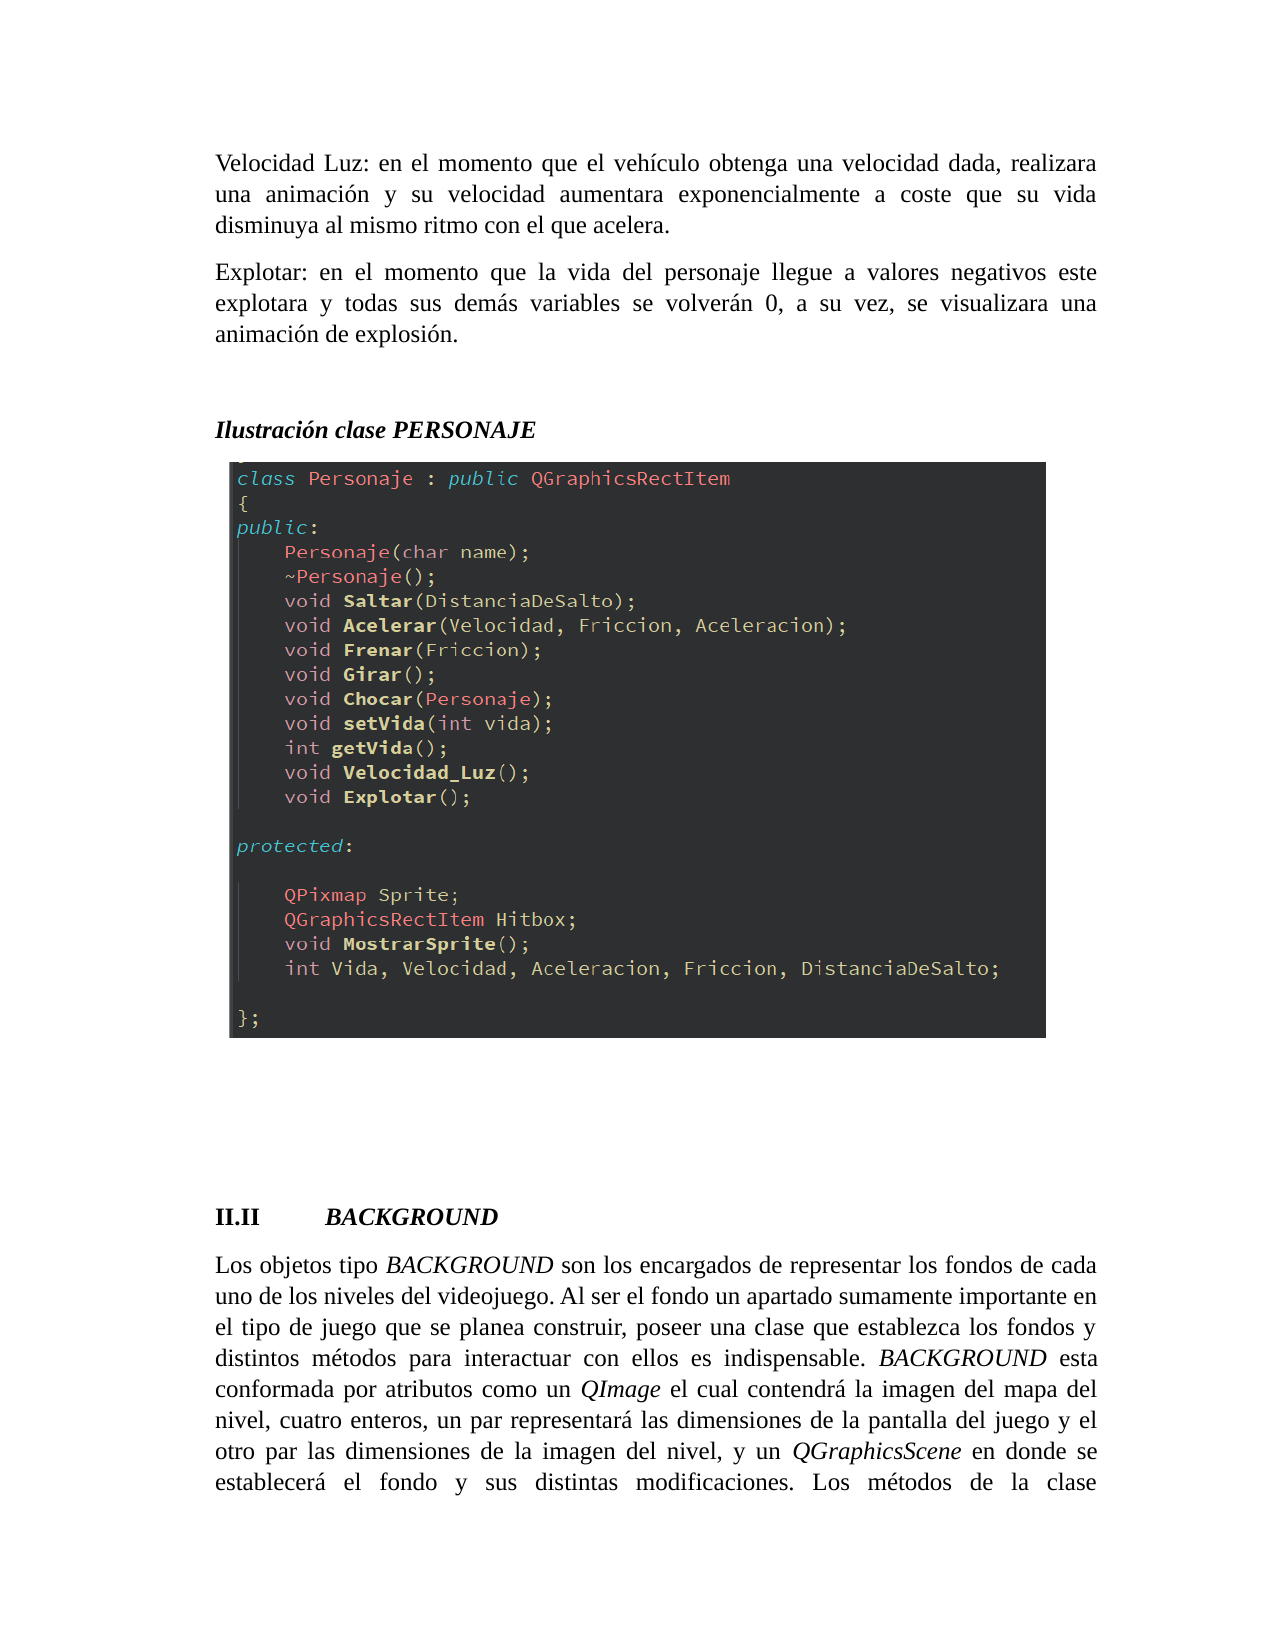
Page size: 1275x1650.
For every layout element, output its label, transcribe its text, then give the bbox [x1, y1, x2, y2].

picture [229, 462, 1046, 1038]
text Explotar: en el momento que la vida del personaje llegue a valores negativos este explotara y todas sus demás variables se volverán 0, a su vez, se visualizara una animación de explosión. [215, 257, 1098, 348]
text Velocidad Luz: en el momento que el vehículo obtenga una velocidad dada, realizara una animación y su velocidad aumentara exponencialmente a coste que su vida disminuya al mismo ritmo con el que acelera. [215, 148, 1098, 238]
text II.II BACKGROUND [215, 1202, 1098, 1231]
text Ilustración clase PERSONAJE [215, 415, 1098, 444]
